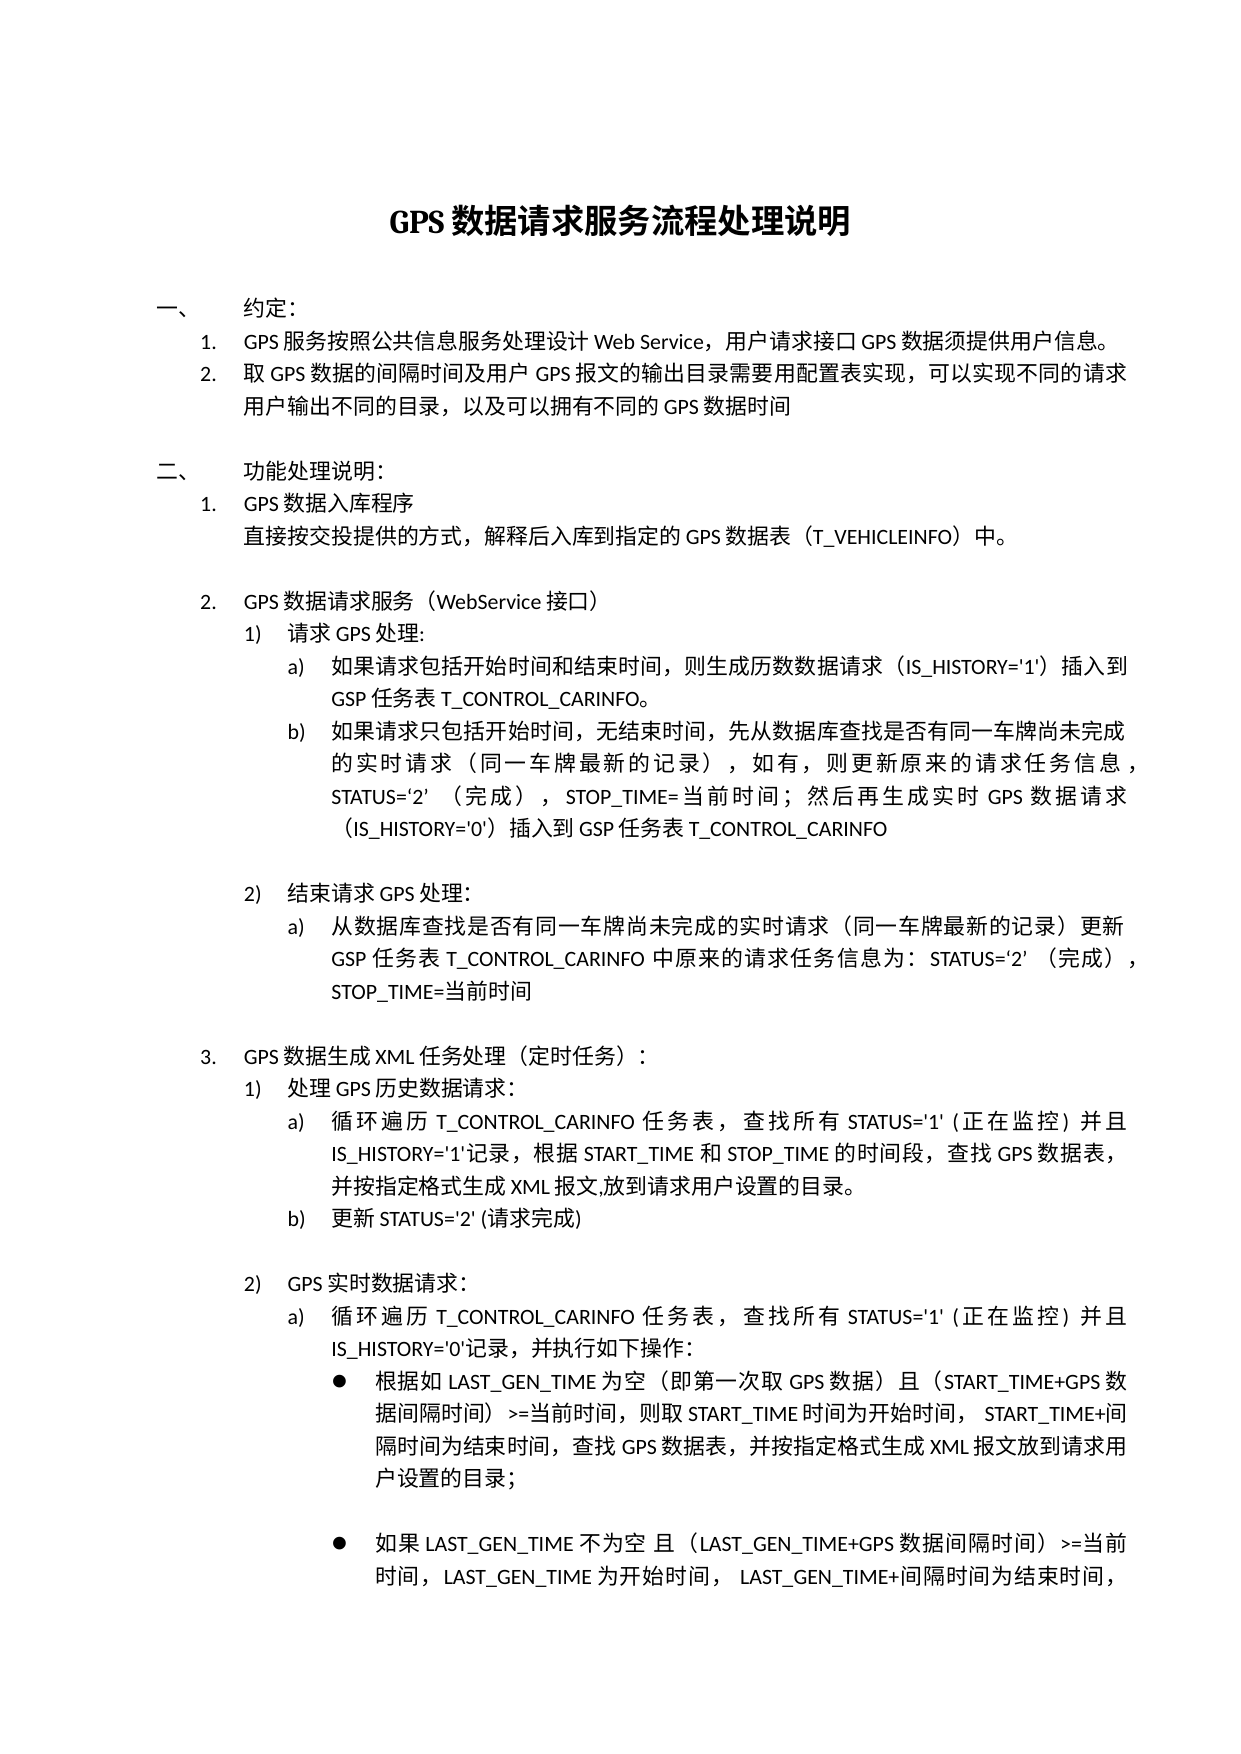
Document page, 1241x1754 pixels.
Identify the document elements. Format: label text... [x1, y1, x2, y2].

list 处理GPS历史数据请求： [244, 1071, 1128, 1103]
list GPS数据入库程序 [200, 486, 1128, 518]
list 直接按交投提供的方式，解释后入库到指定的GPS数据表（T_VEHICLEINFO）中。 [244, 518, 1128, 551]
list 更新STATUS='2' (请求完成) [287, 1201, 1128, 1233]
list GPS实时数据请求： [244, 1266, 1128, 1298]
list 请求GPS处理: [244, 616, 1128, 648]
list 循环遍历T_CONTROL_CARINFO任务表，查找所有STATUS='1' (正在监控) 并且 IS_HISTORY='1'记录，根据START_TIME 和STOP_TIME的时间段，查找GPS数据表，并按指定格式生成XML报文,放到请求用户设置的目录。 [287, 1103, 1128, 1201]
list GPS数据生成XML任务处理（定时任务）： [200, 1038, 1128, 1071]
title GPS数据请求服务流程处理说明 [112, 187, 1128, 252]
list 如果请求包括开始时间和结束时间，则生成历数数据请求（IS_HISTORY='1'）插入到GSP任务表T_CONTROL_CARINFO。 [287, 648, 1128, 713]
list GPS服务按照公共信息服务处理设计Web Service，用户请求接口GPS数据须提供用户信息。 [200, 323, 1128, 356]
list GPS数据请求服务（WebService接口） [200, 583, 1128, 616]
list 从数据库查找是否有同一车牌尚未完成的实时请求（同一车牌最新的记录）更新GSP任务表T_CONTROL_CARINFO 中原来的请求任务信息为：STATUS=‘2’ （完成），STOP_TIME=当前时间 [287, 908, 1128, 1006]
list 取GPS数据的间隔时间及用户GPS报文的输出目录需要用配置表实现，可以实现不同的请求用户输出不同的目录，以及可以拥有不同的GPS数据时间 [200, 356, 1128, 421]
list 如果请求只包括开始时间，无结束时间，先从数据库查找是否有同一车牌尚未完成的实时请求（同一车牌最新的记录），如有，则更新原来的请求任务信息，STATUS=‘2’ （完成），STOP_TIME=当前时间；然后再生成实时GPS数据请求（IS_HISTORY='0'）插入到GSP任务表T_CONTROL_CARINFO [287, 713, 1128, 843]
list 功能处理说明： [156, 453, 1128, 486]
list 根据如LAST_GEN_TIME为空（即第一次取GPS数据）且（START_TIME+GPS数据间隔时间）>=当前时间，则取START_TIME时间为开始时间， START_TIME+间隔时间为结束时间，查找GPS数据表，并按指定格式生成XML报文放到请求用户设置的目录； [331, 1363, 1128, 1493]
list 结束请求GPS处理： [244, 876, 1128, 908]
list 约定： [156, 291, 1128, 323]
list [331, 1526, 1128, 1591]
list 循环遍历T_CONTROL_CARINFO任务表，查找所有STATUS='1' (正在监控) 并且 IS_HISTORY='0'记录，并执行如下操作： [287, 1298, 1128, 1363]
